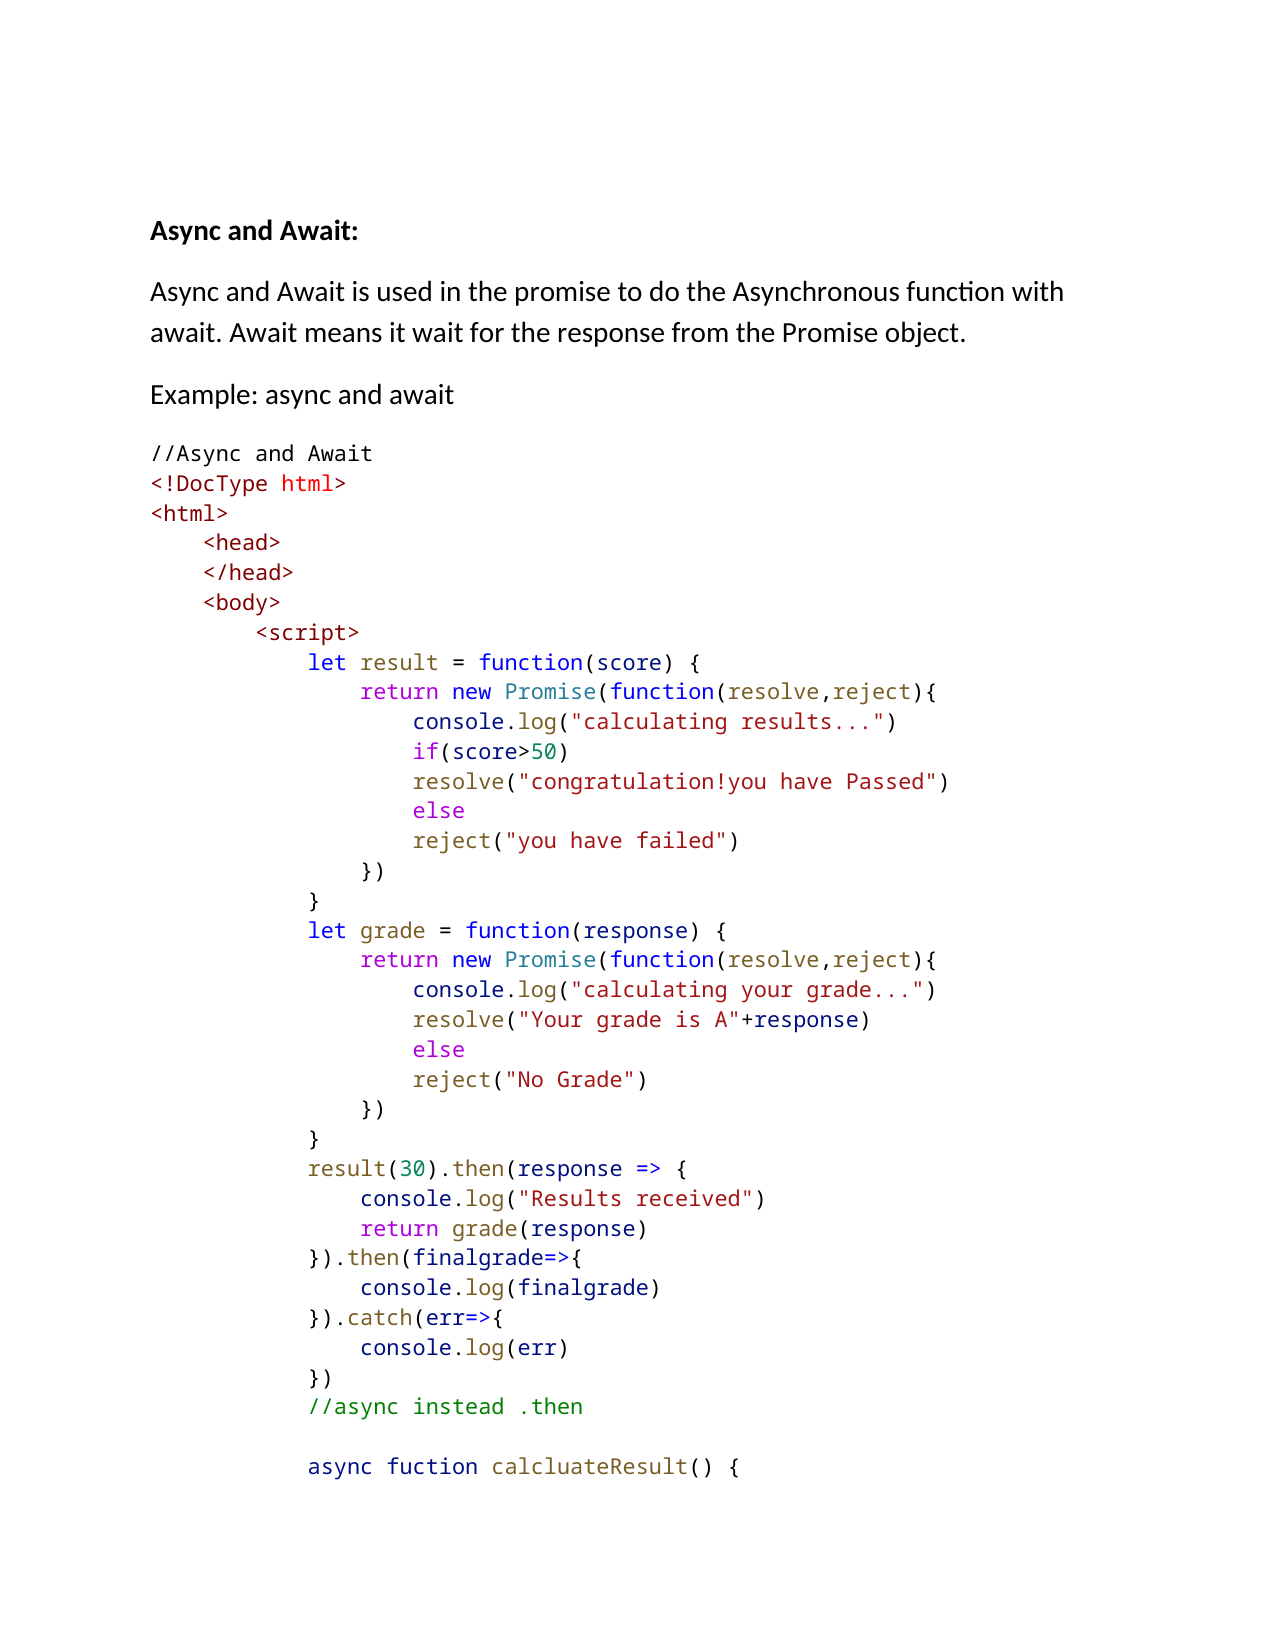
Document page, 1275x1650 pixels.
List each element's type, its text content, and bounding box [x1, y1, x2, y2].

text }) [150, 1093, 1125, 1123]
text console.log("calculating results...") [150, 706, 1125, 736]
text reject("you have failed") [150, 825, 1125, 855]
text resolve("congratulation!you have Passed") [150, 766, 1125, 796]
text <script> [150, 617, 1125, 647]
text }).then(finalgrade=>{ [150, 1242, 1125, 1272]
text reject("No Grade") [150, 1064, 1125, 1093]
text else [150, 796, 1125, 825]
text Example: async and await [150, 376, 1125, 412]
text return grade(response) [150, 1213, 1125, 1242]
text Async and Await: [150, 212, 1125, 247]
text return new Promise(function(resolve,reject){ [150, 676, 1125, 706]
text //Async and Await [150, 438, 1125, 468]
text } [150, 1123, 1125, 1153]
text </head> [150, 557, 1125, 587]
text <body> [150, 587, 1125, 617]
text console.log("Results received") [150, 1183, 1125, 1213]
text }).catch(err=>{ [150, 1302, 1125, 1332]
text <head> [150, 527, 1125, 557]
text console.log("calculating your grade...") [150, 974, 1125, 1004]
text <html> [150, 498, 1125, 527]
text else [150, 1034, 1125, 1064]
text }) [150, 855, 1125, 885]
text } [150, 885, 1125, 915]
text //async instead .then [150, 1391, 1125, 1421]
text return new Promise(function(resolve,reject){ [150, 944, 1125, 974]
text }) [150, 1362, 1125, 1391]
text resolve("Your grade is A"+response) [150, 1004, 1125, 1034]
text async fuction calcluateResult() { [150, 1451, 1125, 1481]
text <!DocType html> [150, 468, 1125, 498]
text console.log(finalgrade) [150, 1272, 1125, 1302]
text result(30).then(response => { [150, 1153, 1125, 1183]
text if(score>50) [150, 736, 1125, 766]
text console.log(err) [150, 1332, 1125, 1362]
text Async and Await is used in the promise to do the Asynchronous function with await. Await means it wait for the response from the Promise object. [150, 273, 1125, 350]
text let grade = function(response) { [150, 915, 1125, 944]
text let result = function(score) { [150, 647, 1125, 676]
